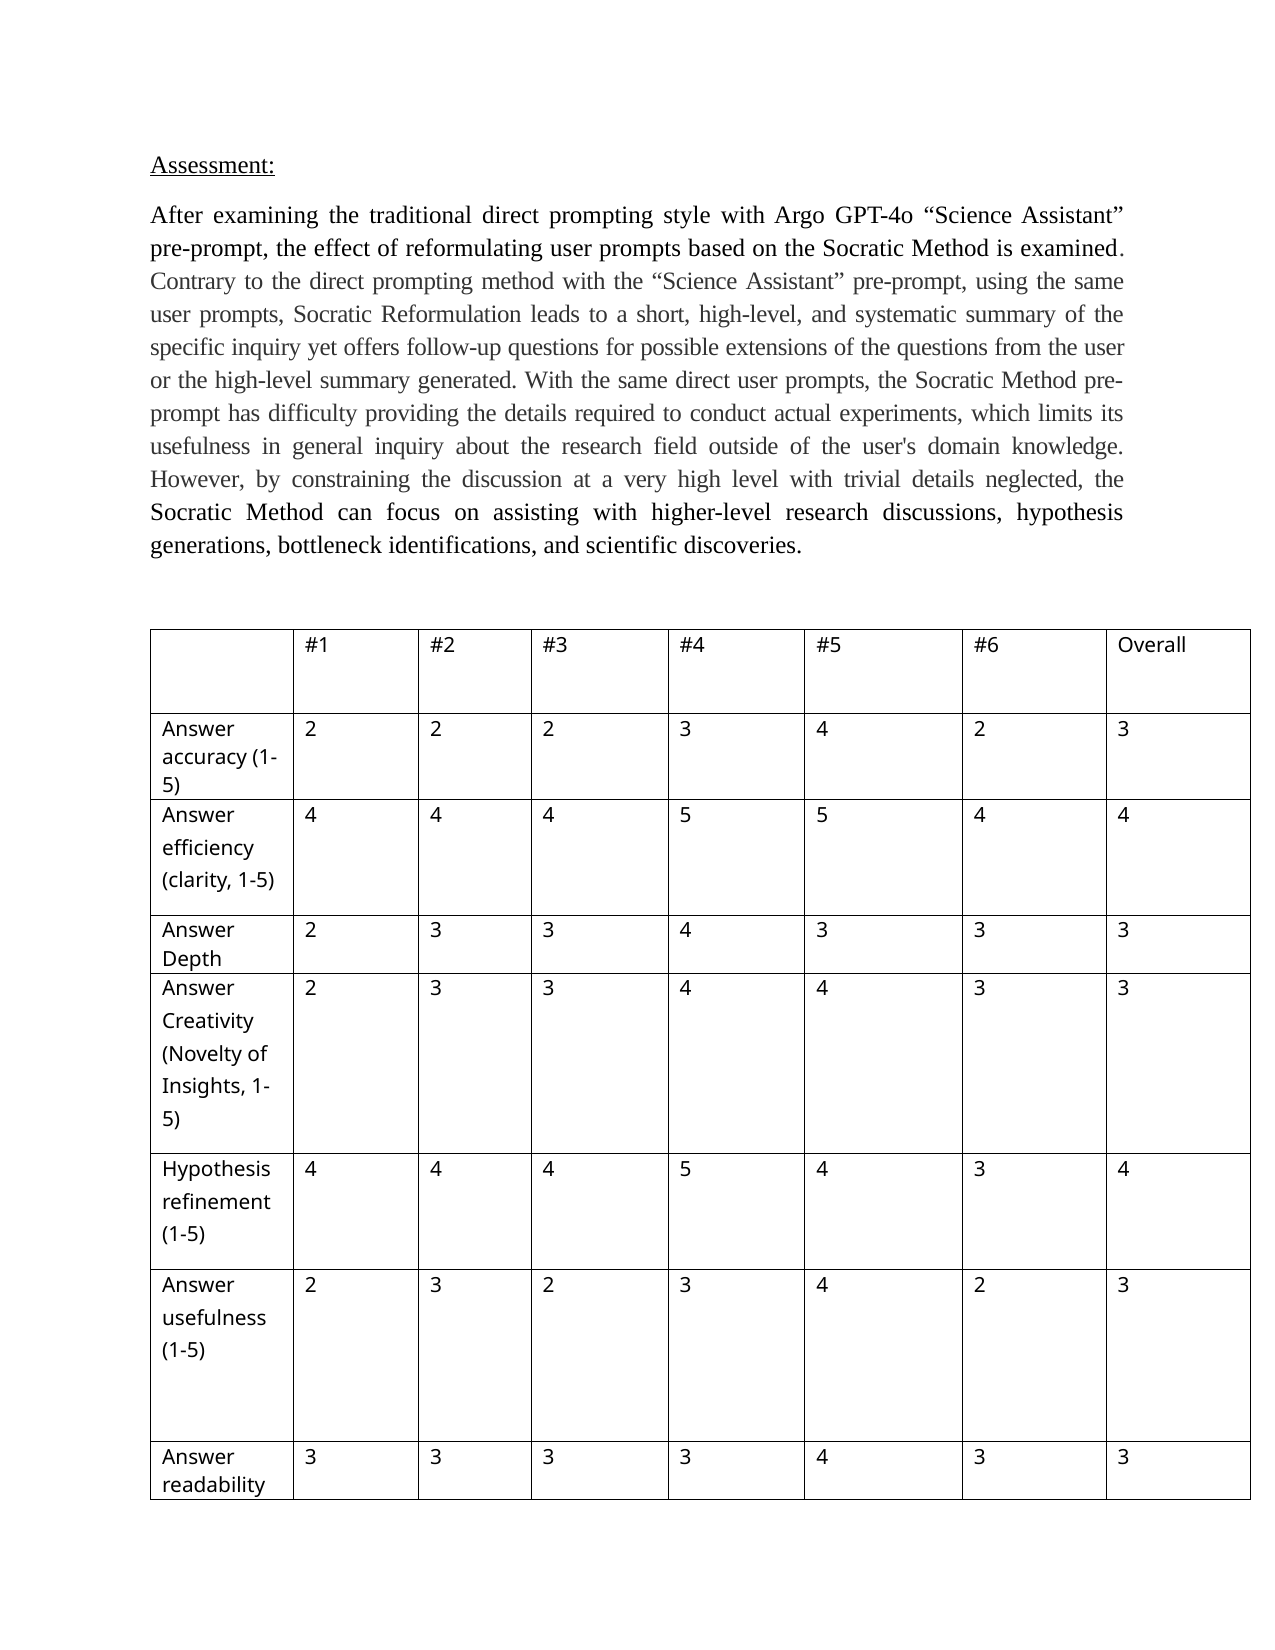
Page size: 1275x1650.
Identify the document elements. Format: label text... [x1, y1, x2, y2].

table_cell 3 [963, 1154, 1106, 1269]
table_cell 4 [294, 800, 418, 914]
table_cell 3 [1107, 974, 1250, 1153]
table_cell 2 [963, 1270, 1106, 1441]
table_cell 5 [669, 1154, 804, 1269]
table_cell Answer Depth [151, 916, 293, 972]
table_cell 4 [419, 800, 531, 914]
table_cell 3 [419, 1270, 531, 1441]
table_cell 4 [532, 800, 668, 914]
table_cell 4 [805, 714, 962, 799]
table_cell 3 [963, 974, 1106, 1153]
table_cell Answer Creativity (Novelty of Insights, 1-5) [151, 974, 293, 1153]
table_cell 3 [419, 916, 531, 972]
table_cell 2 [419, 714, 531, 799]
table_cell 3 [669, 714, 804, 799]
table_cell 4 [1107, 800, 1250, 914]
table_cell 4 [669, 916, 804, 972]
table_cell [151, 1442, 293, 1499]
table_cell Answer usefulness (1-5) [151, 1270, 293, 1441]
table_cell 3 [419, 974, 531, 1153]
table_cell 2 [963, 714, 1106, 799]
table_cell 5 [805, 800, 962, 914]
table_header [151, 630, 293, 713]
table_cell 3 [532, 974, 668, 1153]
text After examining the traditional direct prompting style with Argo GPT-4o “Science Assistant” pre-prompt, the effect of reformulating user prompts based on the Socratic Method is examined. Contrary to the direct prompting method with the “Science Assistant” pre-prompt, using the same user prompts, Socratic Reformulation leads to a short, high-level, and systematic summary of the specific inquiry yet offers follow-up questions for possible extensions of the questions from the user or the high-level summary generated. With the same direct user prompts, the Socratic Method pre-prompt has difficulty providing the details required to conduct actual experiments, which limits its usefulness in general inquiry about the research field outside of the user's domain knowledge. However, by constraining the discussion at a very high level with trivial details neglected, the Socratic Method can focus on assisting with higher-level research discussions, hypothesis generations, bottleneck identifications, and scientific discoveries. [150, 200, 1125, 559]
table_cell 4 [805, 1270, 962, 1441]
table_cell 2 [532, 1270, 668, 1441]
table_cell 2 [294, 1270, 418, 1441]
table_cell 4 [1107, 1154, 1250, 1269]
table_cell 4 [532, 1154, 668, 1269]
table_cell 3 [1107, 1442, 1250, 1499]
table_cell 3 [669, 1442, 804, 1499]
table_header #3 [532, 630, 668, 713]
table_cell 2 [294, 916, 418, 972]
table_header #4 [669, 630, 804, 713]
table_header #1 [294, 630, 418, 713]
table_cell 3 [532, 1442, 668, 1499]
table_cell 4 [294, 1154, 418, 1269]
table_cell 3 [1107, 916, 1250, 972]
table_cell 3 [963, 1442, 1106, 1499]
table_cell 4 [805, 1154, 962, 1269]
table_cell 3 [1107, 714, 1250, 799]
table_cell 2 [294, 974, 418, 1153]
table_cell 4 [805, 974, 962, 1153]
table_cell 4 [669, 974, 804, 1153]
table_cell 3 [532, 916, 668, 972]
table_cell 3 [963, 916, 1106, 972]
table_cell 3 [1107, 1270, 1250, 1441]
table_cell 2 [532, 714, 668, 799]
table_cell 3 [805, 916, 962, 972]
text Assessment: [150, 150, 1125, 179]
table_header #6 [963, 630, 1106, 713]
table_cell Hypothesis refinement (1-5) [151, 1154, 293, 1269]
table_cell 5 [669, 800, 804, 914]
table_cell 3 [294, 1442, 418, 1499]
table_cell 4 [419, 1154, 531, 1269]
table_cell 2 [294, 714, 418, 799]
table_cell Answer efficiency (clarity, 1-5) [151, 800, 293, 914]
table_header #2 [419, 630, 531, 713]
table_cell Answer accuracy (1-5) [151, 714, 293, 799]
table_header #5 [805, 630, 962, 713]
table_cell 4 [963, 800, 1106, 914]
table_cell 3 [419, 1442, 531, 1499]
table_cell 3 [669, 1270, 804, 1441]
table_header Overall [1107, 630, 1250, 713]
table_cell 4 [805, 1442, 962, 1499]
